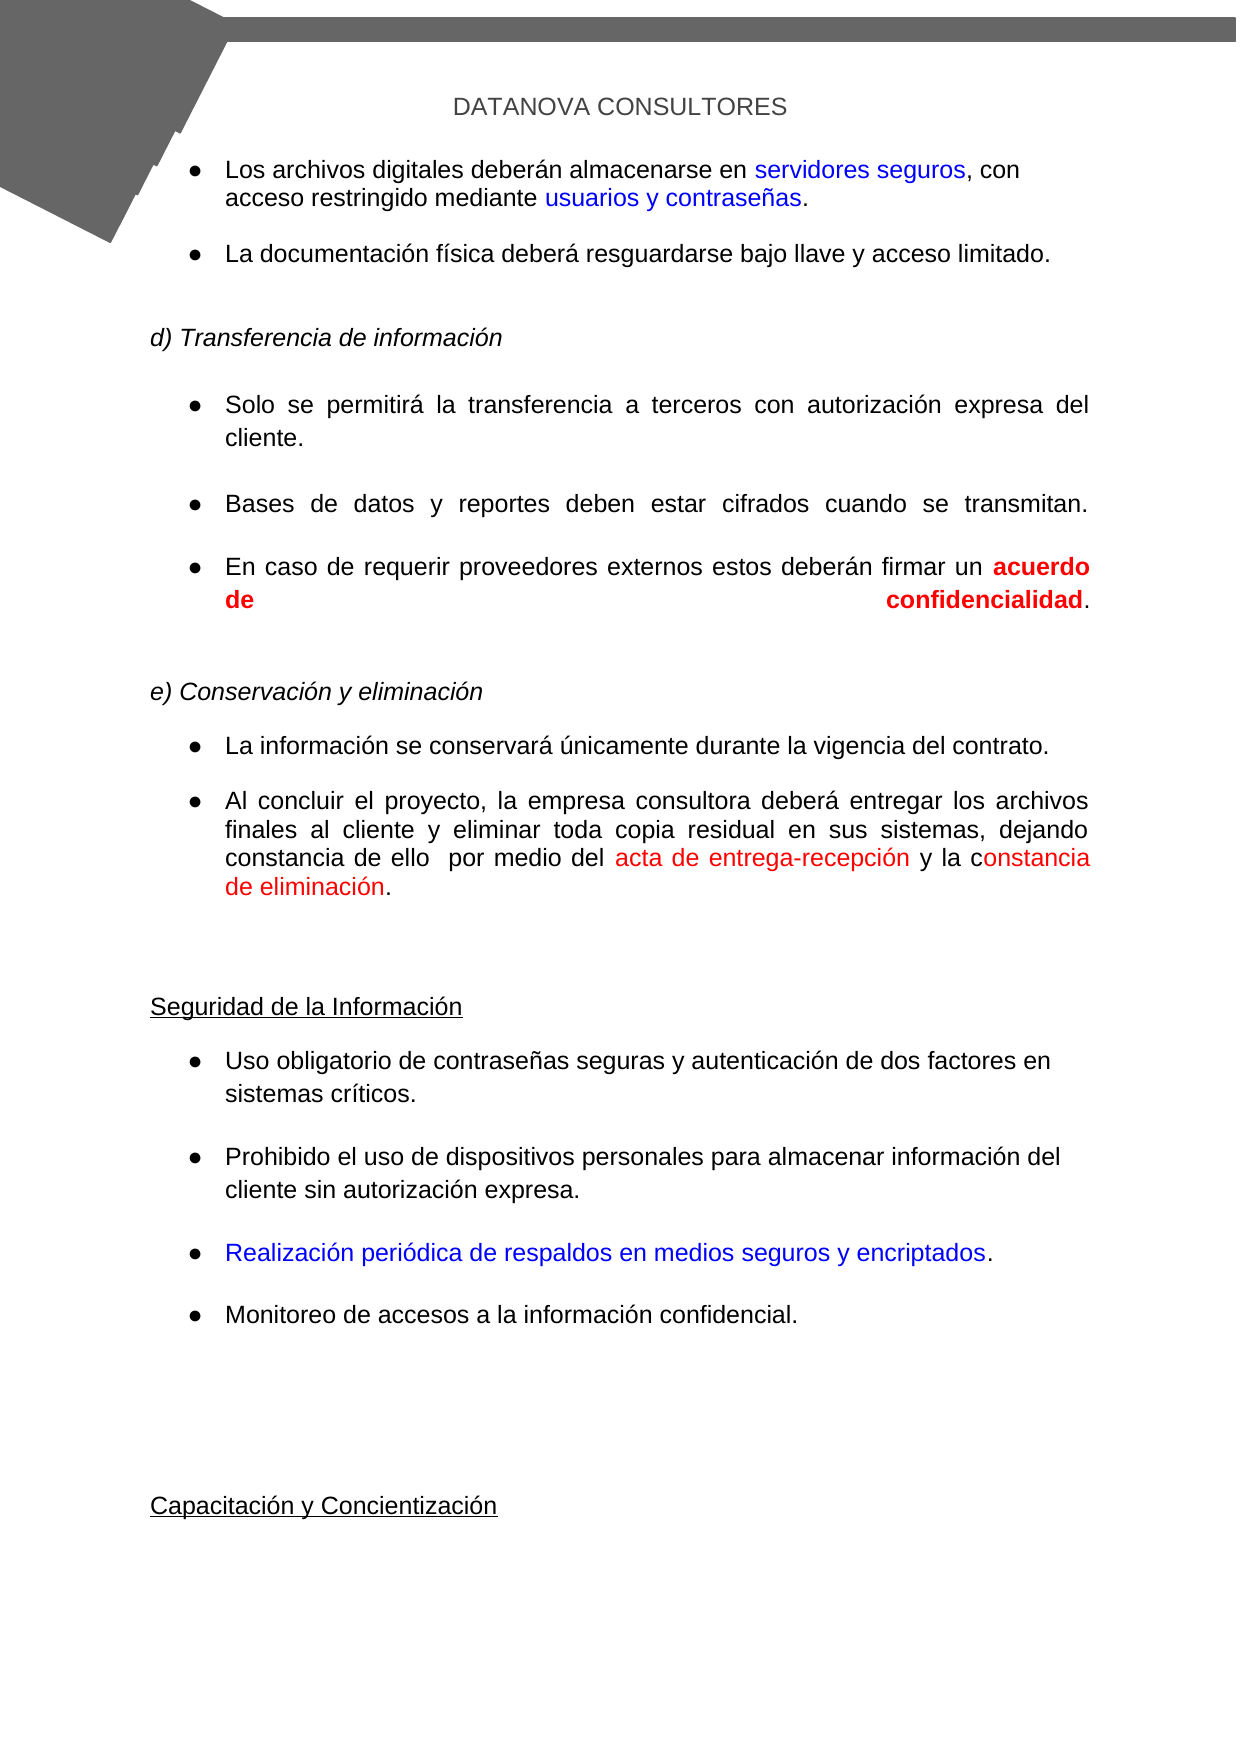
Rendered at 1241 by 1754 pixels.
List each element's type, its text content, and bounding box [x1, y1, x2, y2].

subtitle Seguridad de la Información [150, 992, 1090, 1021]
list Bases de datos y reportes deben estar cifrados cuando se transmitan. [187, 489, 1090, 548]
subtitle d) Transferencia de información [150, 323, 1090, 352]
list La documentación física deberá resguardarse bajo llave y acceso limitado. [187, 238, 1090, 294]
list Uso obligatorio de contraseñas seguras y autenticación de dos factores en sistemas críticos. [187, 1046, 1090, 1138]
list Prohibido el uso de dispositivos personales para almacenar información del cliente sin autorización expresa. [187, 1142, 1090, 1234]
subtitle e) Conservación y eliminación [150, 677, 1090, 706]
list Monitoreo de accesos a la información confidencial. [187, 1300, 1090, 1329]
list Los archivos digitales deberán almacenarse en servidores seguros, con acceso restringido mediante usuarios y contraseñas. [187, 155, 1090, 238]
list La información se conservará únicamente durante la vigencia del contrato. [187, 731, 1090, 786]
list Realización periódica de respaldos en medios seguros y encriptados. [187, 1237, 1090, 1296]
list Al concluir el proyecto, la empresa consultora deberá entregar los archivos finales al cliente y eliminar toda copia residual en sus sistemas, dejando constancia de ello por medio del acta de entrega-recepción y la constancia de eliminación. [187, 786, 1090, 901]
subtitle Capacitación y Concientización [150, 1491, 1090, 1519]
list Solo se permitirá la transferencia a terceros con autorización expresa del cliente. [187, 390, 1090, 452]
list En caso de requerir proveedores externos estos deberán firmar un acuerdo de confidencialidad. [187, 552, 1090, 644]
